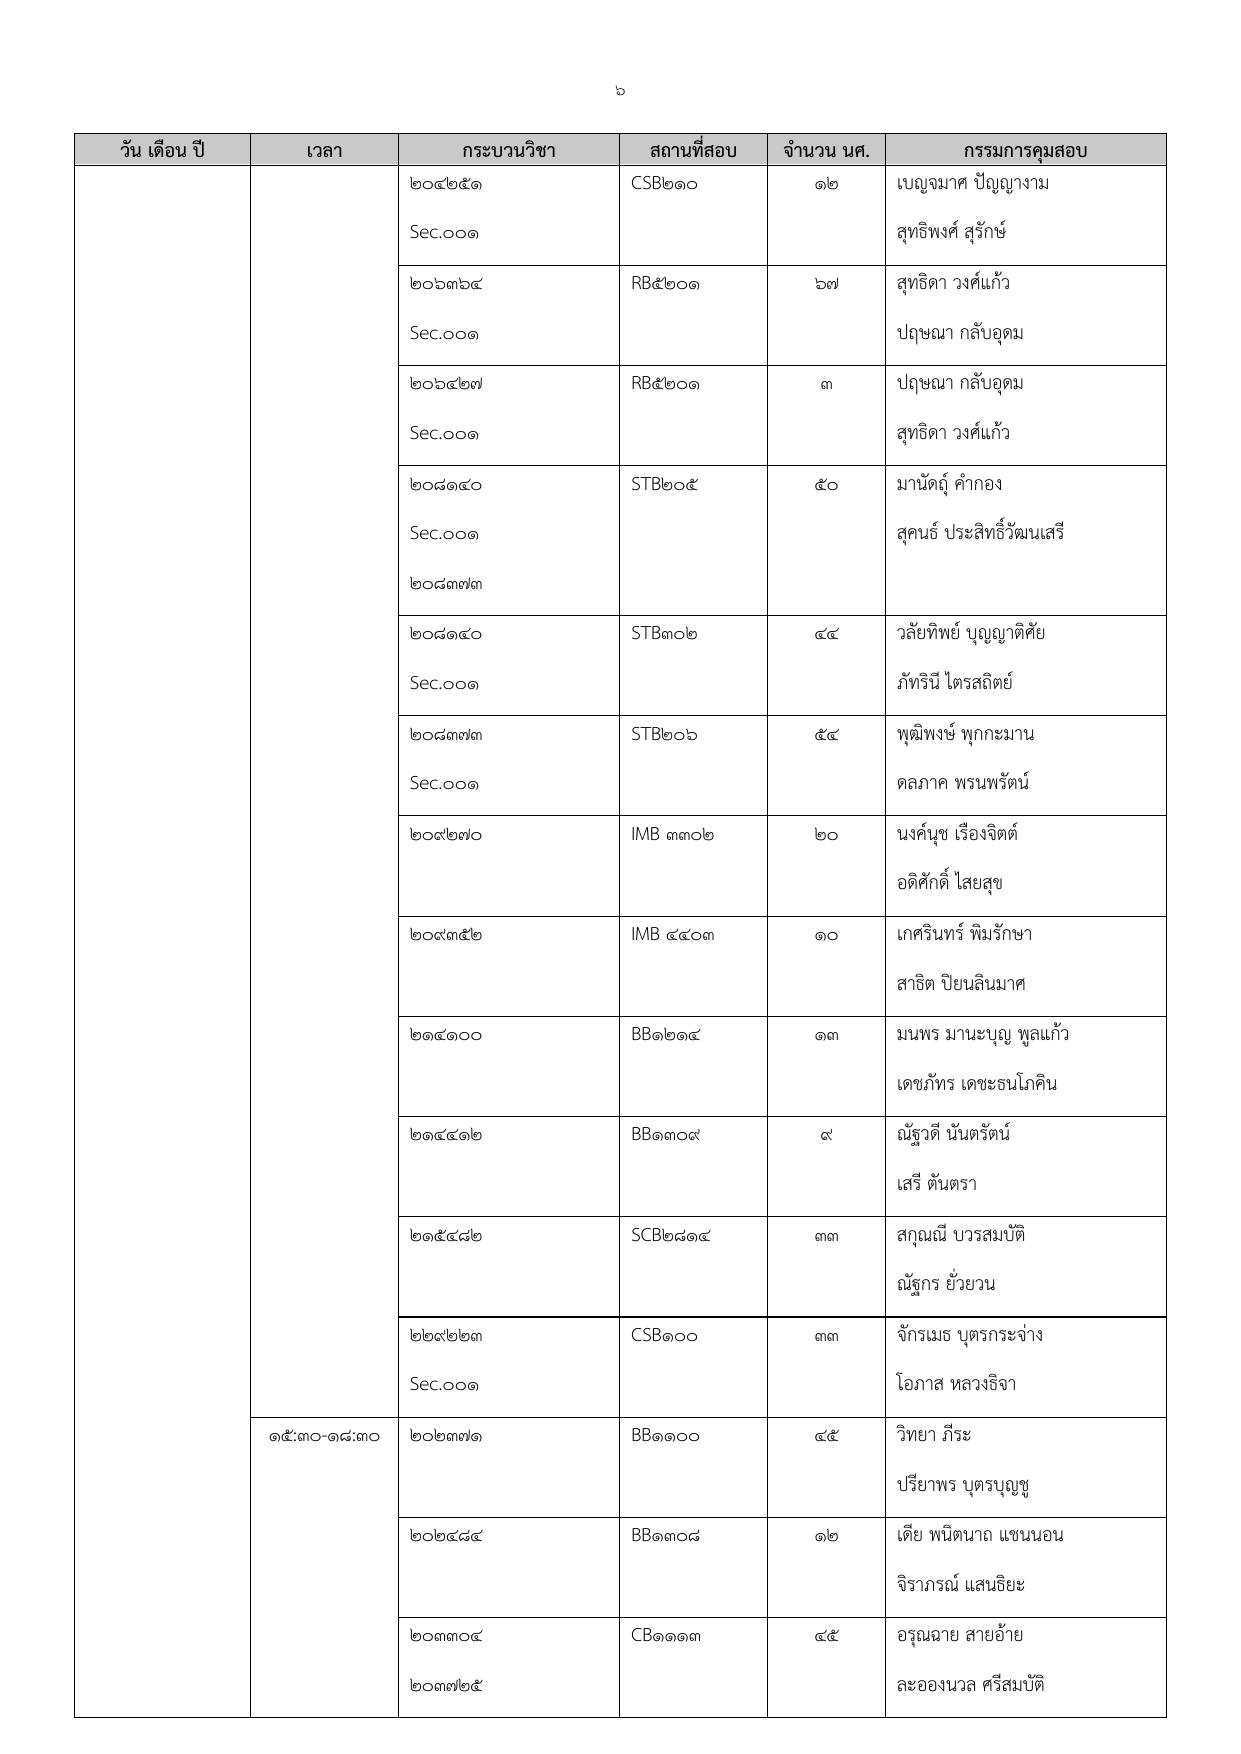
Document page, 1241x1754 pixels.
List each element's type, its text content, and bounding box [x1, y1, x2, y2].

table_cell 67 [768, 266, 885, 365]
table_cell 20 [768, 816, 885, 916]
table_cell 229223 Sec.001 [399, 1318, 619, 1417]
table_cell SCB2814 [620, 1217, 767, 1316]
table_header กรรมการคุมสอบ [886, 134, 1166, 164]
table_cell CSB100 [620, 1318, 767, 1417]
table_cell 12 [768, 1518, 885, 1617]
table_cell เบญจมาศ ปัญญางาม สุทธิพงศ์ สุรักษ์ [886, 166, 1166, 265]
table_cell 45 [768, 1618, 885, 1717]
table_cell พุฒิพงษ์ พุกกะมาน ดลภาค พรนพรัตน์ [886, 716, 1166, 815]
table_cell 33 [768, 1318, 885, 1417]
table_cell 9 [768, 1117, 885, 1216]
table_cell 54 [768, 716, 885, 815]
table_cell ปฤษณา กลับอุดม สุทธิดา วงศ์แก้ว [886, 366, 1166, 465]
table_cell 203304 203725 [399, 1618, 619, 1717]
table_cell มนพร มานะบุญ พูลแก้ว เดชภัทร เดชะธนโภคิน [886, 1017, 1166, 1116]
table_cell 208140 Sec.001 208373 [399, 466, 619, 615]
table_cell STB206 [620, 716, 767, 815]
table_cell 44 [768, 616, 885, 715]
table_cell 202484 [399, 1518, 619, 1617]
table_header เวลา [251, 134, 398, 164]
table_cell BB1214 [620, 1017, 767, 1116]
table_cell 214100 [399, 1017, 619, 1116]
table_header จำนวน นศ. [768, 134, 885, 164]
table_cell 12 [768, 166, 885, 265]
table_cell วิทยา ภีระ ปรียาพร บุตรบุญชู [886, 1418, 1166, 1517]
table_cell 10 [768, 917, 885, 1016]
table_header วัน เดือน ปี [75, 134, 250, 164]
table_cell เกศรินทร์ พิมรักษา สาธิต ปิยนลินมาศ [886, 917, 1166, 1016]
table_cell IMB 3302 [620, 816, 767, 916]
table_cell 208140 Sec.001 [399, 616, 619, 715]
table_cell มานัดถุ์ คำกอง สุคนธ์ ประสิทธิ์วัฒนเสรี [886, 466, 1166, 615]
table_header กระบวนวิชา [399, 134, 619, 164]
table_cell 206427 Sec.001 [399, 366, 619, 465]
table_cell 214412 [399, 1117, 619, 1216]
table_cell 45 [768, 1418, 885, 1517]
table_cell RB5201 [620, 366, 767, 465]
table_cell IMB 4403 [620, 917, 767, 1016]
table_cell 215482 [399, 1217, 619, 1316]
table_cell วลัยทิพย์ บุญญาติศัย ภัทรินี ไตรสถิตย์ [886, 616, 1166, 715]
table_cell สกุณณี บวรสมบัติ ณัฐกร ยั่วยวน [886, 1217, 1166, 1316]
table_cell 208373 Sec.001 [399, 716, 619, 815]
table_cell BB1309 [620, 1117, 767, 1216]
table_cell 209270 [399, 816, 619, 916]
table_cell นงค์นุช เรืองจิตต์ อดิศักดิ์ ไสยสุข [886, 816, 1166, 916]
table_cell RB5201 [620, 266, 767, 365]
table_cell ณัฐวดี นันตรัตน์ เสรี ตันตรา [886, 1117, 1166, 1216]
table_cell CSB210 [620, 166, 767, 265]
table_cell 50 [768, 466, 885, 615]
table_cell 3 [768, 366, 885, 465]
table_cell 202371 [399, 1418, 619, 1517]
table_cell เดีย พนิตนาถ แชนนอน จิราภรณ์ แสนธิยะ [886, 1518, 1166, 1617]
table_header สถานที่สอบ [620, 134, 767, 164]
table_cell STB205 [620, 466, 767, 615]
table_cell 204251 Sec.001 [399, 166, 619, 265]
table_cell 209352 [399, 917, 619, 1016]
table_cell 206364 Sec.001 [399, 266, 619, 365]
table_cell STB302 [620, 616, 767, 715]
table_cell อรุณฉาย สายอ้าย ละอองนวล ศรีสมบัติ [886, 1618, 1166, 1717]
table_cell 33 [768, 1217, 885, 1316]
table_cell BB1100 [620, 1418, 767, 1517]
table_cell 13 [768, 1017, 885, 1116]
table_cell 15:30-18:30 [251, 1418, 398, 1717]
table_cell BB1308 [620, 1518, 767, 1617]
table_cell จักรเมธ บุตรกระจ่าง โอภาส หลวงธิจา [886, 1318, 1166, 1417]
table_cell สุทธิดา วงศ์แก้ว ปฤษณา กลับอุดม [886, 266, 1166, 365]
table_cell CB1113 [620, 1618, 767, 1717]
